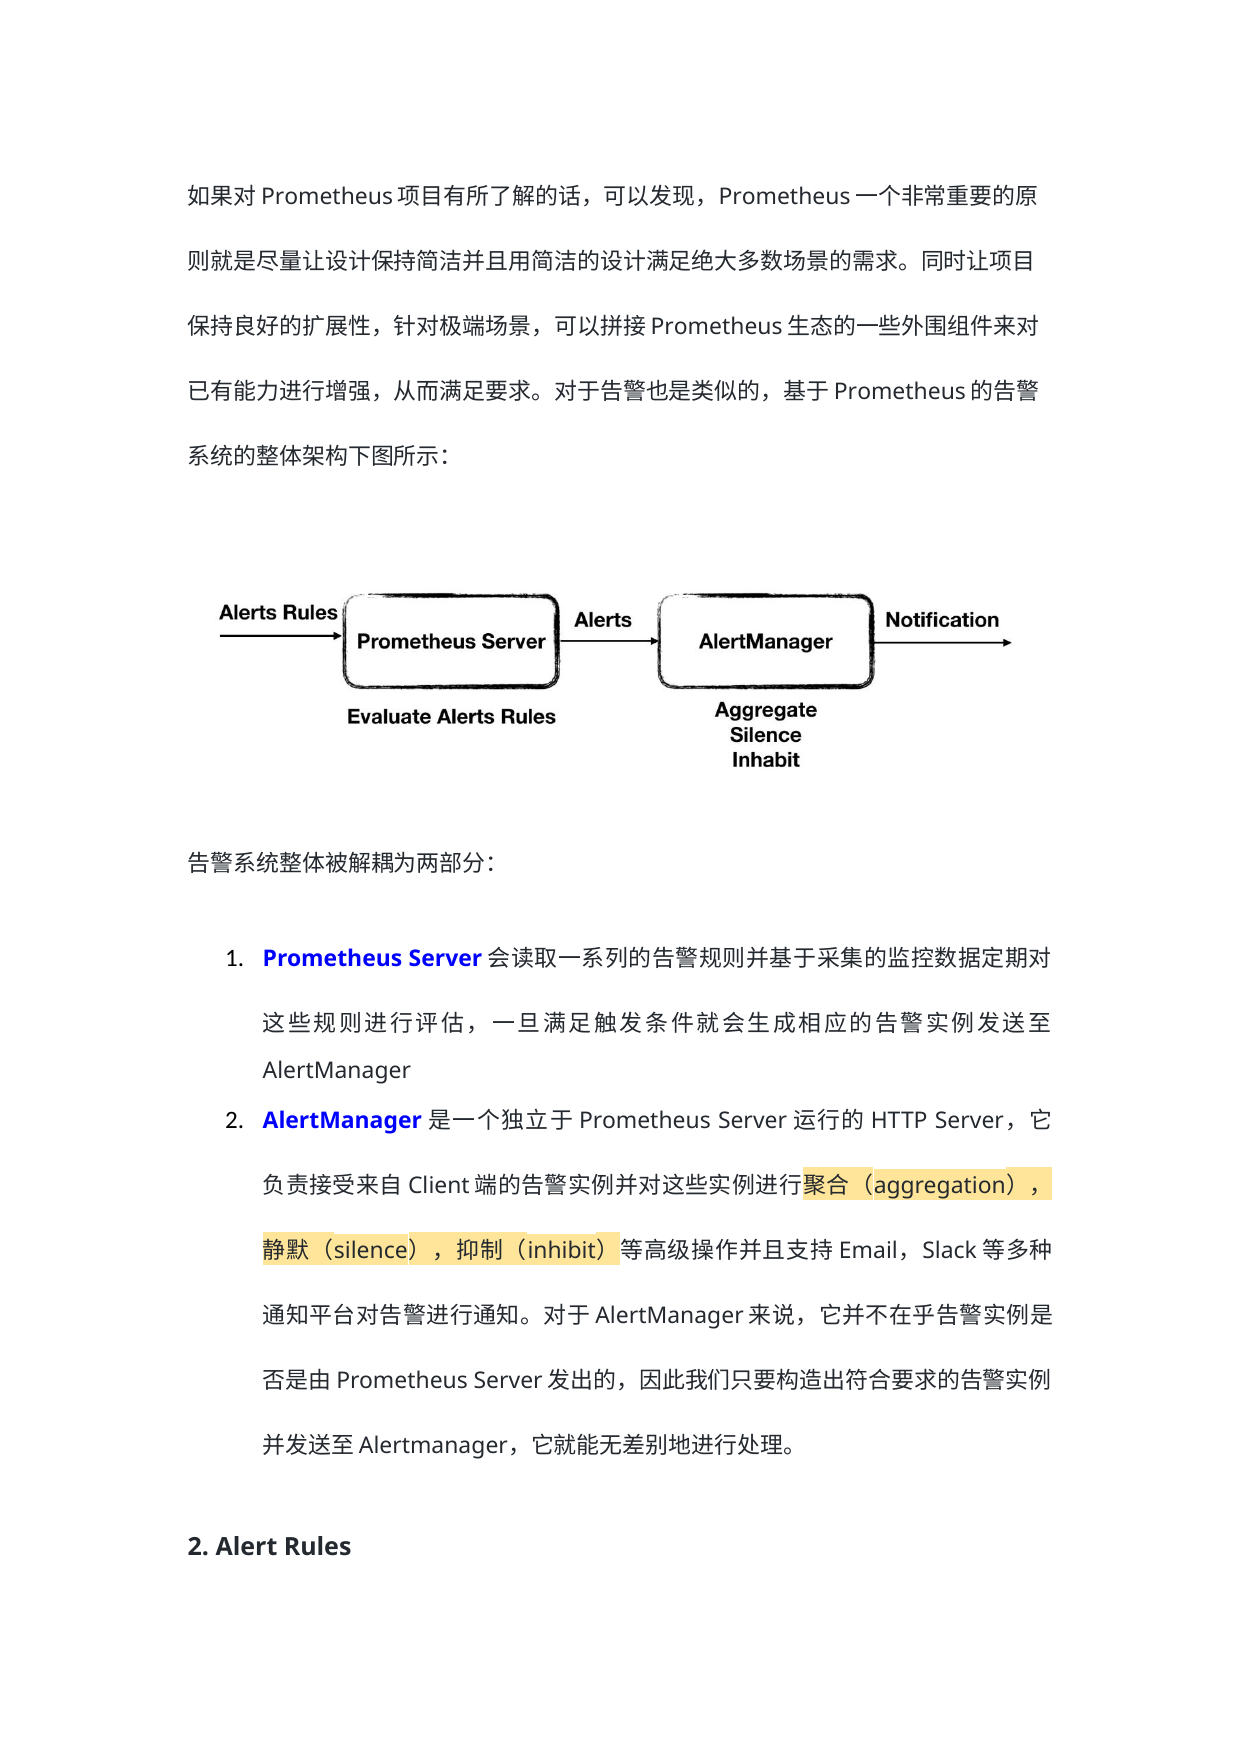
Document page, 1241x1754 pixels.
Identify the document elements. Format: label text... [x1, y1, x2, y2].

list Prometheus Server会读取一系列的告警规则并基于采集的监控数据定期对这些规则进行评估，一旦满足触发条件就会生成相应的告警实例发送至AlertManager [225, 924, 1053, 1086]
text 如果对Prometheus项目有所了解的话，可以发现，Prometheus一个非常重要的原则就是尽量让设计保持简洁并且用简洁的设计满足绝大多数场景的需求。同时让项目保持良好的扩展性，针对极端场景，可以拼接Prometheus生态的一些外围组件来对已有能力进行增强，从而满足要求。对于告警也是类似的，基于Prometheus的告警系统的整体架构下图所示： [187, 162, 1053, 487]
list AlertManager是一个独立于Prometheus Server运行的HTTP Server，它负责接受来自Client端的告警实例并对这些实例进行聚合（aggregation），静默（silence），抑制（inhibit）等高级操作并且支持Email，Slack等多种通知平台对告警进行通知。对于AlertManager来说，它并不在乎告警实例是否是由Prometheus Server发出的，因此我们只要构造出符合要求的告警实例并发送至Alertmanager，它就能无差别地进行处理。 [225, 1086, 1053, 1476]
subtitle 2. Alert Rules [187, 1514, 1053, 1579]
picture [187, 522, 1022, 795]
text 告警系统整体被解耦为两部分： [187, 829, 1053, 894]
